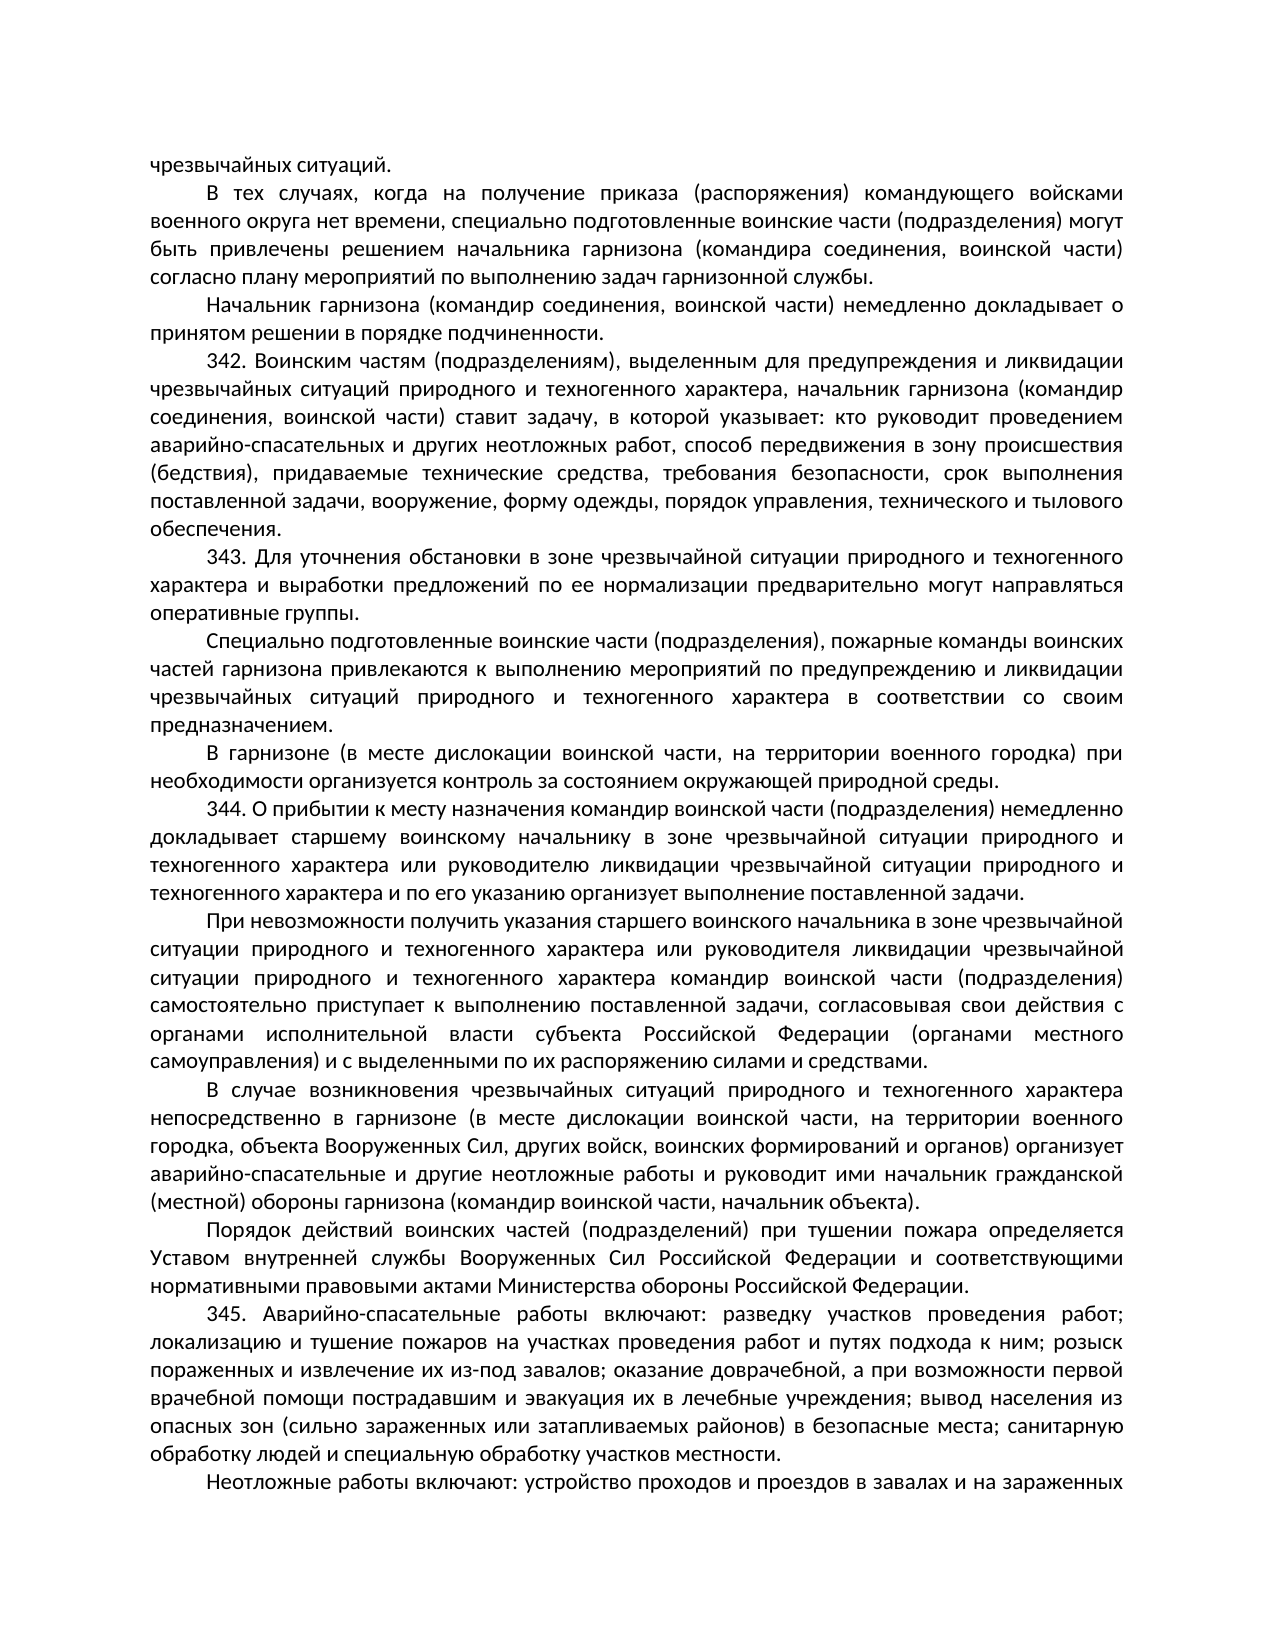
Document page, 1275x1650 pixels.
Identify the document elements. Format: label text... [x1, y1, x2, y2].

text 344. О прибытии к месту назначения командир воинской части (подразделения) немедленно докладывает старшему воинскому начальнику в зоне чрезвычайной ситуации природного и техногенного характера или руководителю ликвидации чрезвычайной ситуации природного и техногенного характера и по его указанию организует выполнение поставленной задачи. [150, 794, 1125, 907]
text При невозможности получить указания старшего воинского начальника в зоне чрезвычайной ситуации природного и техногенного характера или руководителя ликвидации чрезвычайной ситуации природного и техногенного характера командир воинской части (подразделения) самостоятельно приступает к выполнению поставленной задачи, согласовывая свои действия с органами исполнительной власти субъекта Российской Федерации (органами местного самоуправления) и с выделенными по их распоряжению силами и средствами. [150, 907, 1125, 1075]
text 345. Аварийно-спасательные работы включают: разведку участков проведения работ; локализацию и тушение пожаров на участках проведения работ и путях подхода к ним; розыск пораженных и извлечение их из-под завалов; оказание доврачебной, а при возможности первой врачебной помощи пострадавшим и эвакуация их в лечебные учреждения; вывод населения из опасных зон (сильно зараженных или затапливаемых районов) в безопасные места; санитарную обработку людей и специальную обработку участков местности. [150, 1299, 1125, 1467]
text В гарнизоне (в месте дислокации воинской части, на территории военного городка) при необходимости организуется контроль за состоянием окружающей природной среды. [150, 738, 1125, 794]
text Начальник гарнизона (командир соединения, воинской части) немедленно докладывает о принятом решении в порядке подчиненности. [150, 290, 1125, 346]
text В случае возникновения чрезвычайных ситуаций природного и техногенного характера непосредственно в гарнизоне (в месте дислокации воинской части, на территории военного городка, объекта Вооруженных Сил, других войск, воинских формирований и органов) организует аварийно-спасательные и другие неотложные работы и руководит ими начальник гражданской (местной) обороны гарнизона (командир воинской части, начальник объекта). [150, 1075, 1125, 1215]
text 343. Для уточнения обстановки в зоне чрезвычайной ситуации природного и техногенного характера и выработки предложений по ее нормализации предварительно могут направляться оперативные группы. [150, 542, 1125, 626]
text В тех случаях, когда на получение приказа (распоряжения) командующего войсками военного округа нет времени, специально подготовленные воинские части (подразделения) могут быть привлечены решением начальника гарнизона (командира соединения, воинской части) согласно плану мероприятий по выполнению задач гарнизонной службы. [150, 178, 1125, 290]
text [150, 1467, 1125, 1495]
text Специально подготовленные воинские части (подразделения), пожарные команды воинских частей гарнизона привлекаются к выполнению мероприятий по предупреждению и ликвидации чрезвычайных ситуаций природного и техногенного характера в соответствии со своим предназначением. [150, 626, 1125, 738]
text Порядок действий воинских частей (подразделений) при тушении пожара определяется Уставом внутренней службы Вооруженных Сил Российской Федерации и соответствующими нормативными правовыми актами Министерства обороны Российской Федерации. [150, 1215, 1125, 1299]
text 342. Воинским частям (подразделениям), выделенным для предупреждения и ликвидации чрезвычайных ситуаций природного и техногенного характера, начальник гарнизона (командир соединения, воинской части) ставит задачу, в которой указывает: кто руководит проведением аварийно-спасательных и других неотложных работ, способ передвижения в зону происшествия (бедствия), придаваемые технические средства, требования безопасности, срок выполнения поставленной задачи, вооружение, форму одежды, порядок управления, технического и тылового обеспечения. [150, 346, 1125, 542]
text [150, 150, 1125, 178]
